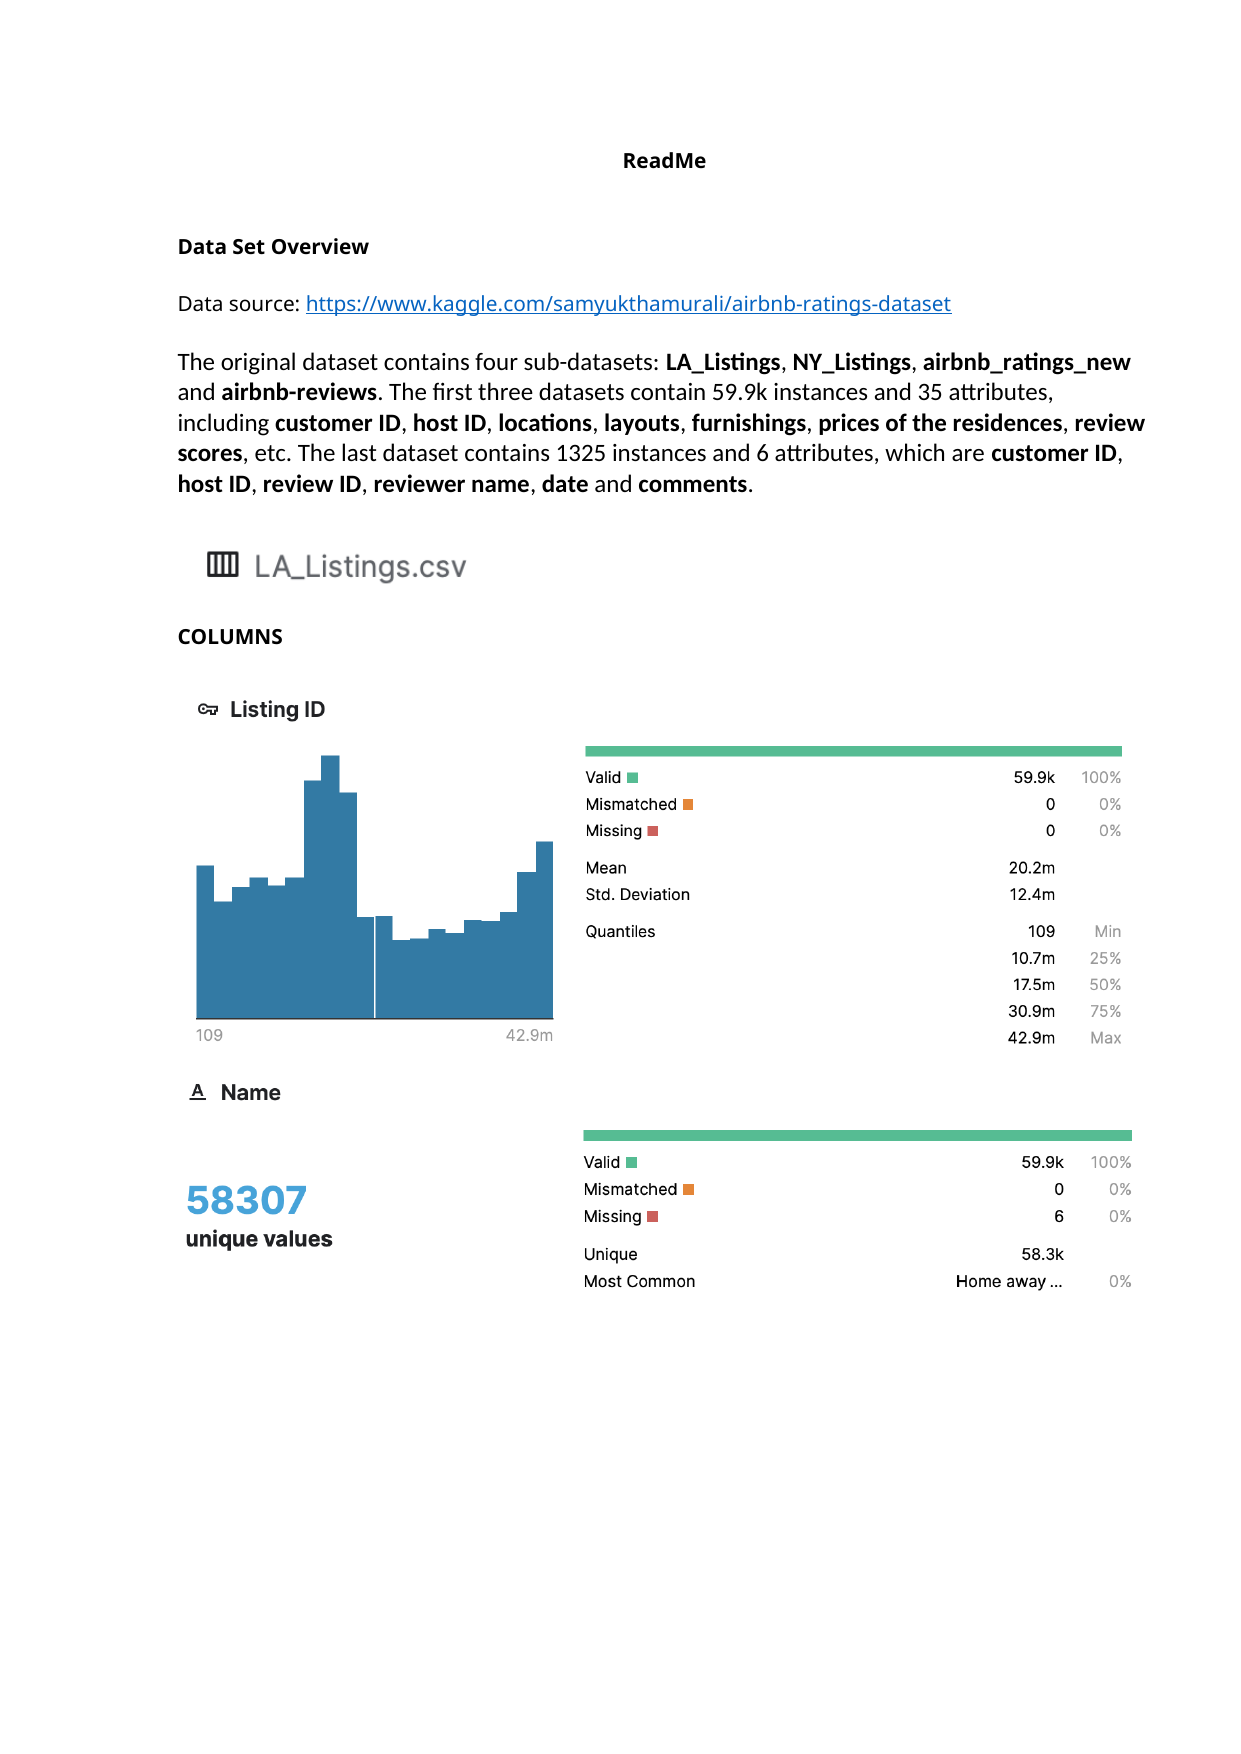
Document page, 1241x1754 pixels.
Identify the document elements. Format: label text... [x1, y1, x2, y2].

text ReadMe [177, 147, 1152, 175]
text Data Set Overview [177, 232, 1152, 260]
picture [177, 678, 1152, 1303]
text COLUMNS [177, 622, 1152, 650]
picture [177, 526, 542, 594]
text Data source: https://www.kaggle.com/samyukthamurali/airbnb-ratings-dataset [177, 289, 1152, 317]
text The original dataset contains four sub-datasets: LA_Listings, NY_Listings, airbnb_ratings_new and airbnb-reviews. The first three datasets contain 59.9k instances and 35 attributes, including customer ID, host ID, locations, layouts, furnishings, prices of the residences, review scores, etc. The last dataset contains 1325 instances and 6 attributes, which are customer ID, host ID, review ID, reviewer name, date and comments. [754, 346, 1152, 498]
